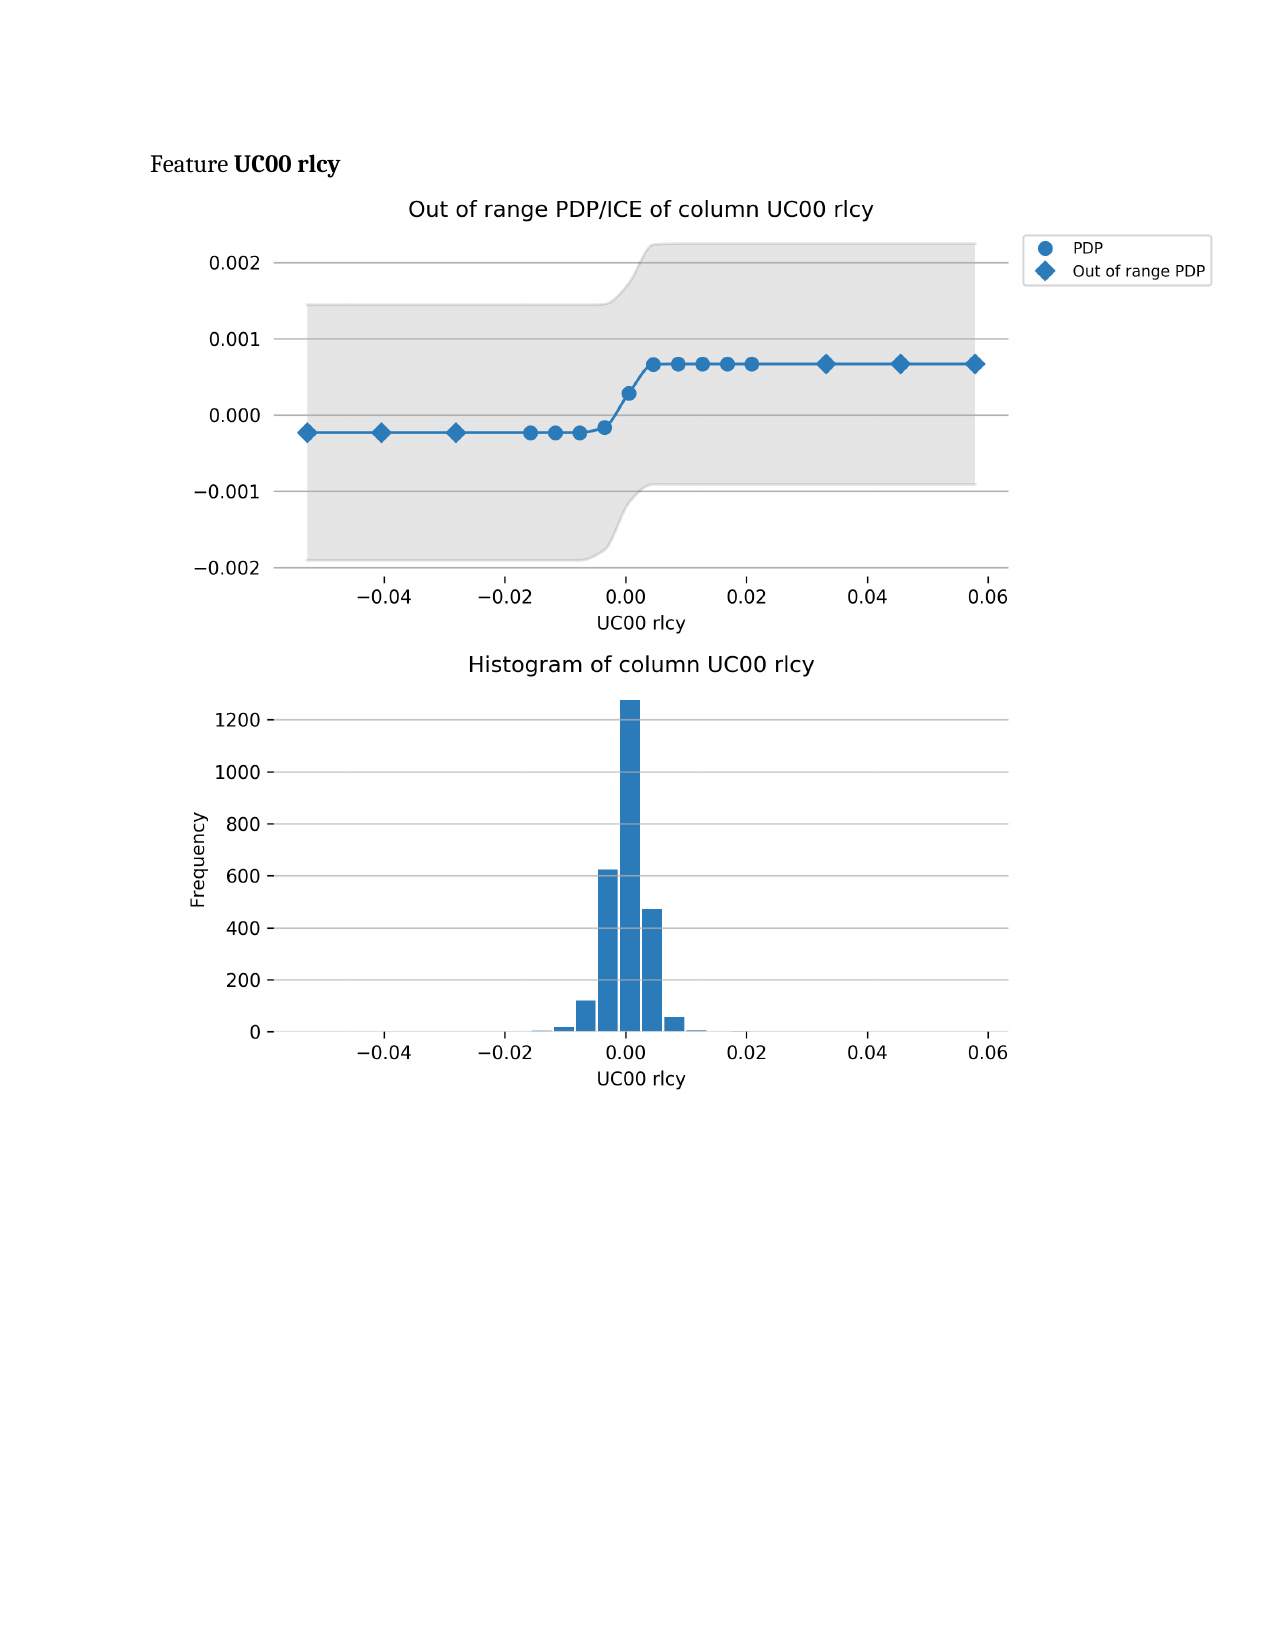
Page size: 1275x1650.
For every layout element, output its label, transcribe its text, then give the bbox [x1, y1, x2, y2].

picture [168, 178, 1232, 1109]
